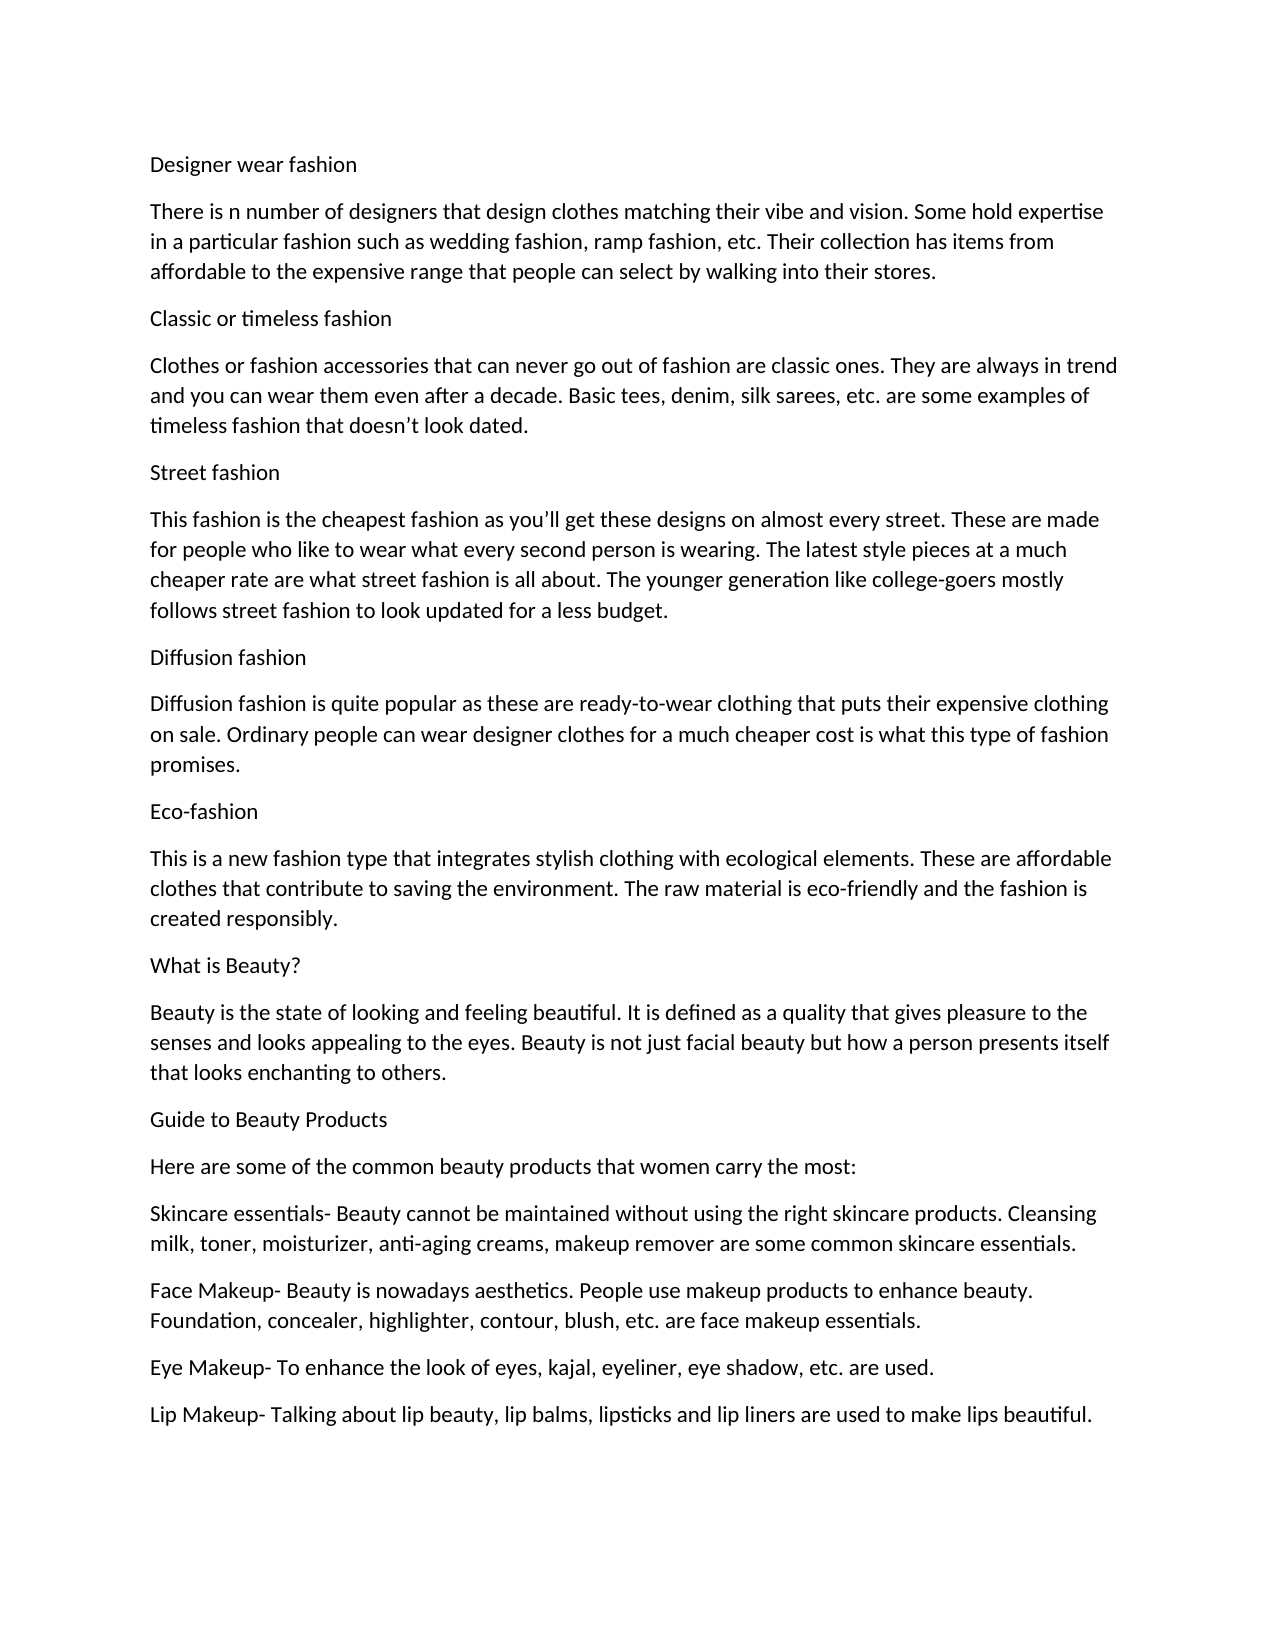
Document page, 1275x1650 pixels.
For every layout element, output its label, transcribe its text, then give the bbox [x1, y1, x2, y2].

text Diffusion fashion is quite popular as these are ready-to-wear clothing that puts their expensive clothing on sale. Ordinary people can wear designer clothes for a much cheaper cost is what this type of fashion promises. [150, 689, 1125, 778]
text Beauty is the state of looking and feeling beautiful. It is defined as a quality that gives pleasure to the senses and looks appealing to the eyes. Beauty is not just facial beauty but how a person presents itself that looks enchanting to others. [150, 998, 1125, 1086]
text Diffusion fashion [150, 643, 1125, 671]
text Here are some of the common beauty products that women carry the most: [150, 1152, 1125, 1180]
text Lip Makeup- Talking about lip beauty, lip balms, lipsticks and lip liners are used to make lips beautiful. [150, 1400, 1125, 1428]
text Classic or timeless fashion [150, 304, 1125, 332]
text There is n number of designers that design clothes matching their vibe and vision. Some hold expertise in a particular fashion such as wedding fashion, ramp fashion, etc. Their collection has items from affordable to the expensive range that people can select by walking into their stores. [150, 197, 1125, 285]
text Face Makeup- Beauty is nowadays aesthetics. People use makeup products to enhance beauty. Foundation, concealer, highlighter, contour, blush, etc. are face makeup essentials. [150, 1276, 1125, 1334]
text Guide to Beauty Products [150, 1105, 1125, 1133]
text Eye Makeup- To enhance the look of eyes, kajal, eyeliner, eye shadow, etc. are used. [150, 1353, 1125, 1381]
text Street fashion [150, 458, 1125, 486]
text Skincare essentials- Beauty cannot be maintained without using the right skincare products. Cleansing milk, toner, moisturizer, anti-aging creams, makeup remover are some common skincare essentials. [150, 1199, 1125, 1257]
text Eco-fashion [150, 797, 1125, 825]
text Clothes or fashion accessories that can never go out of fashion are classic ones. They are always in trend and you can wear them even after a decade. Basic tees, denim, silk sarees, etc. are some examples of timeless fashion that doesn’t look dated. [150, 351, 1125, 439]
text This fashion is the cheapest fashion as you’ll get these designs on almost every street. These are made for people who like to wear what every second person is wearing. The latest style pieces at a much cheaper rate are what street fashion is all about. The younger generation like college-goers mostly follows street fashion to look updated for a less budget. [150, 505, 1125, 624]
text Designer wear fashion [150, 150, 1125, 178]
text This is a new fashion type that integrates stylish clothing with ecological elements. These are affordable clothes that contribute to saving the environment. The raw material is eco-friendly and the fashion is created responsibly. [150, 844, 1125, 932]
text What is Beauty? [150, 951, 1125, 979]
